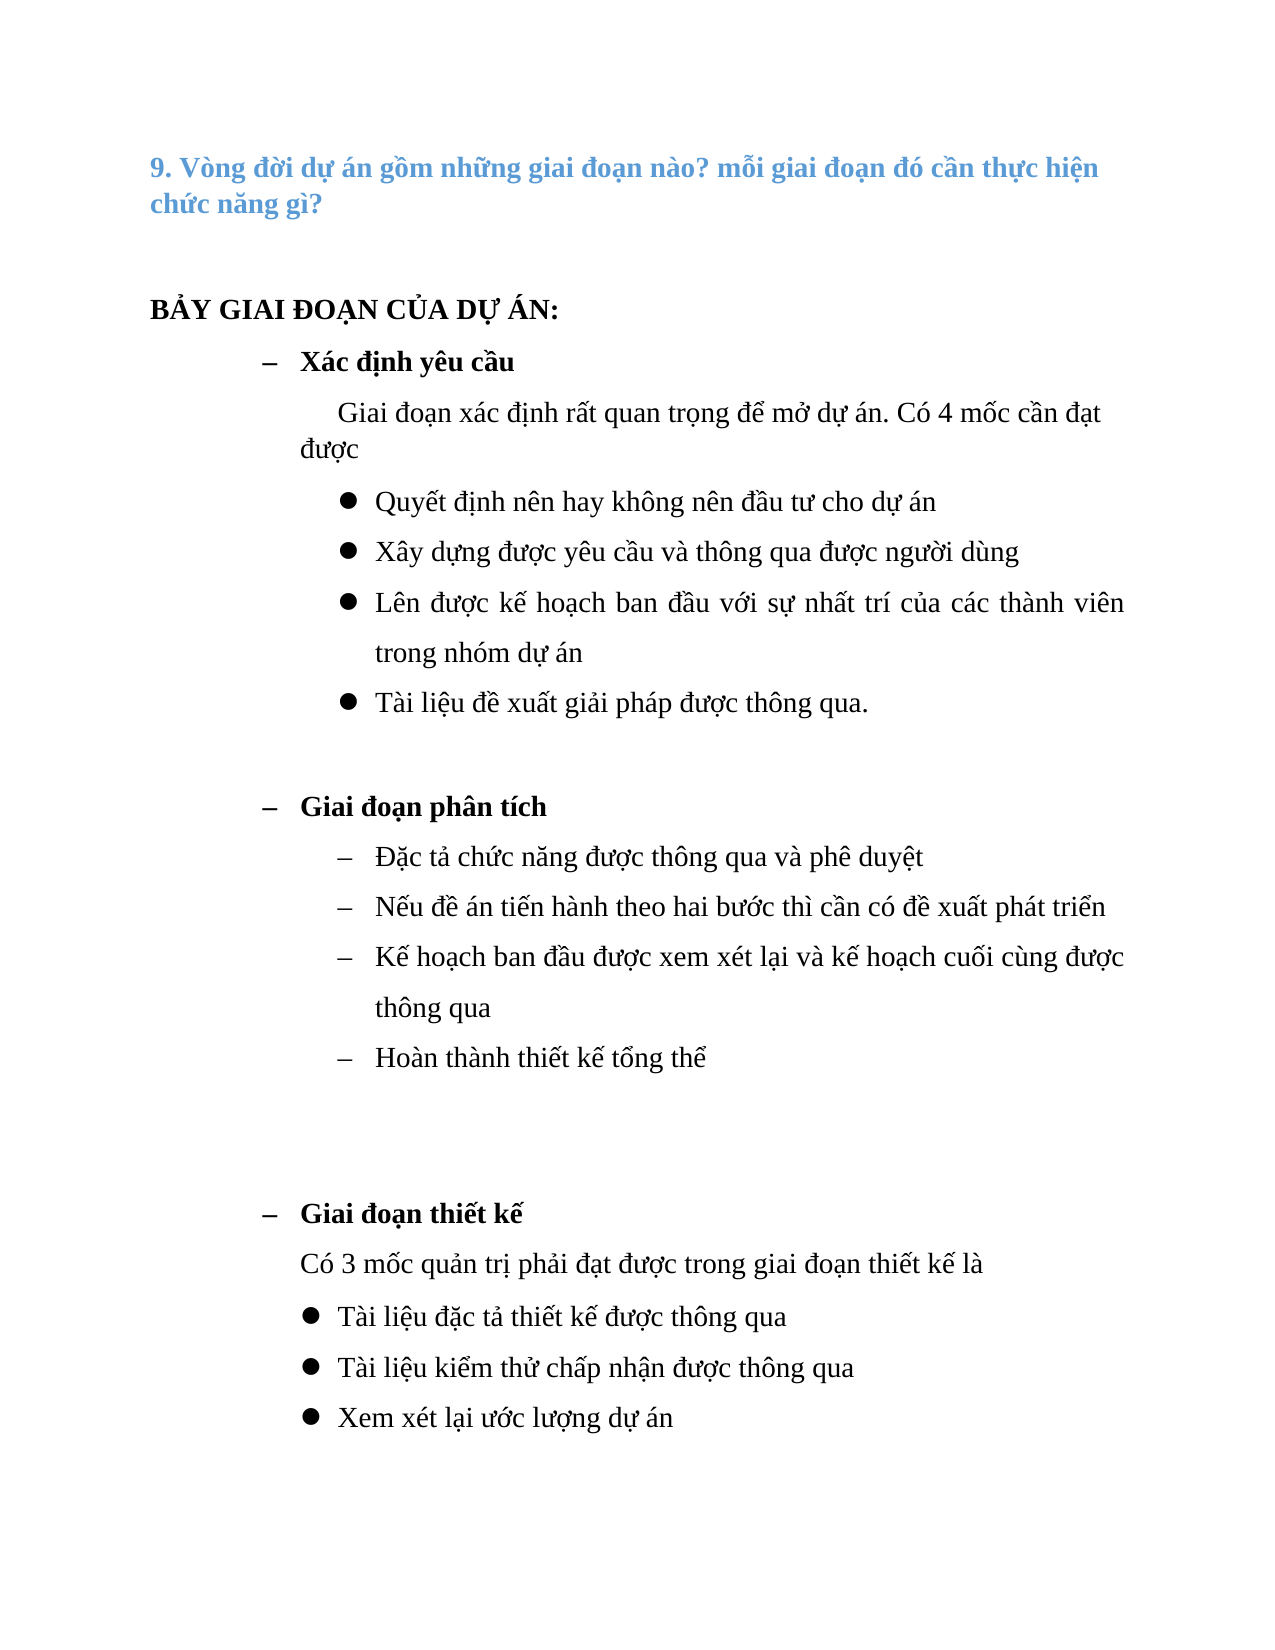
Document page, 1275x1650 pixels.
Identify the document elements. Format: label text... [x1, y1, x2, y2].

list Xác định yêu cầu [262, 344, 1125, 378]
text Giai đoạn xác định rất quan trọng để mở dự án. Có 4 mốc cần đạt được [300, 395, 1125, 464]
text BẢY GIAI ĐOẠN CỦA DỰ ÁN: [150, 292, 1125, 325]
list Quyết định nên hay không nên đầu tư cho dự án [337, 484, 1125, 517]
list Giai đoạn phân tích [262, 789, 1125, 822]
list Tài liệu đặc tả thiết kế được thông qua [300, 1299, 1125, 1333]
list Xem xét lại ước lượng dự án [300, 1400, 1125, 1434]
list Hoàn thành thiết kế tổng thể [337, 1040, 1125, 1074]
list Tài liệu kiểm thử chấp nhận được thông qua [300, 1350, 1125, 1383]
list Đặc tả chức năng được thông qua và phê duyệt [337, 839, 1125, 872]
list Kế hoạch ban đầu được xem xét lại và kế hoạch cuối cùng được thông qua [337, 939, 1125, 1023]
text Có 3 mốc quản trị phải đạt được trong giai đoạn thiết kế là [300, 1246, 1125, 1280]
list Giai đoạn thiết kế [262, 1196, 1125, 1230]
list Tài liệu đề xuất giải pháp được thông qua. [337, 685, 1125, 719]
text 9. Vòng đời dự án gồm những giai đoạn nào? mỗi giai đoạn đó cần thực hiện chức năng gì? [150, 150, 1125, 220]
list Xây dựng được yêu cầu và thông qua được người dùng [337, 534, 1125, 568]
list Lên được kế hoạch ban đầu với sự nhất trí của các thành viên trong nhóm dự án [337, 585, 1125, 669]
list Nếu đề án tiến hành theo hai bước thì cần có đề xuất phát triển [337, 889, 1125, 923]
